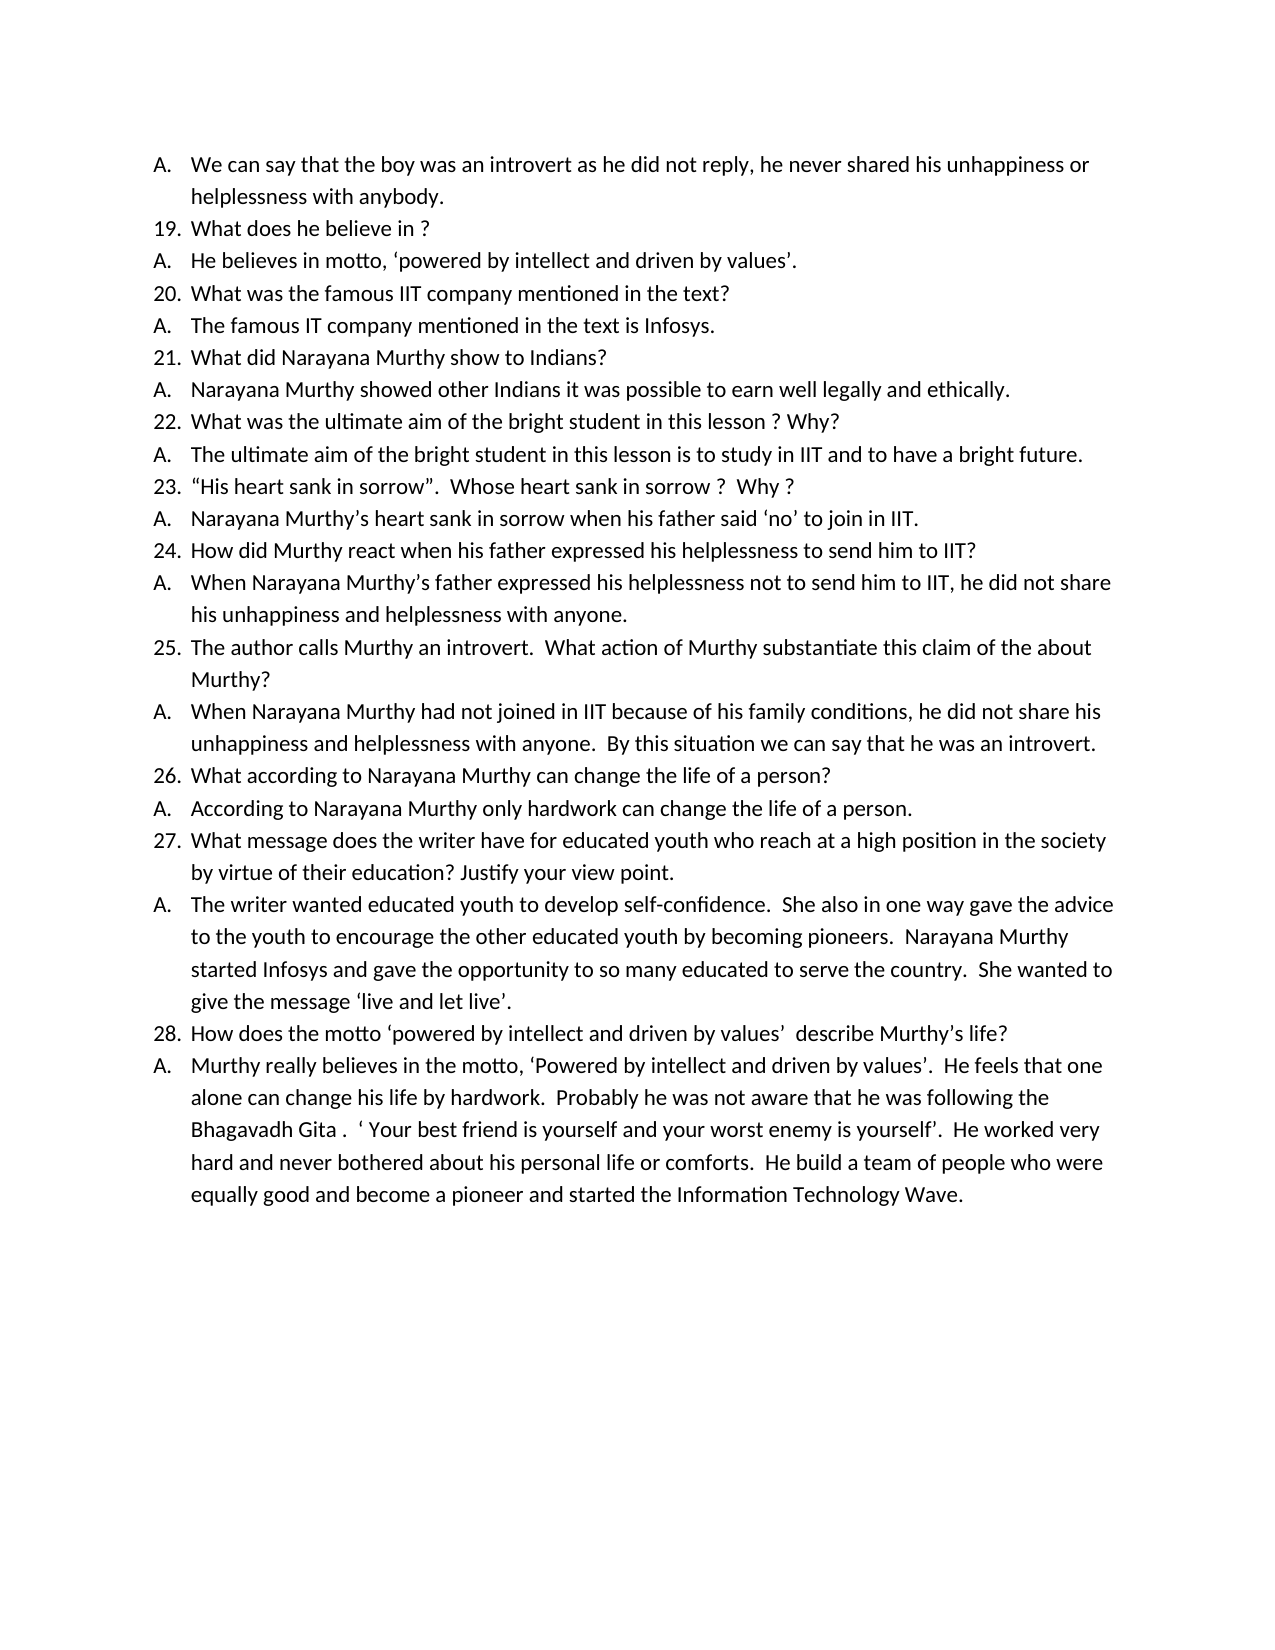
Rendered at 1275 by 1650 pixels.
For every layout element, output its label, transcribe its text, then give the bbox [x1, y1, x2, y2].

list Narayana Murthy showed other Indians it was possible to earn well legally and ethically. [153, 375, 1125, 403]
list What according to Narayana Murthy can change the life of a person? [153, 762, 1125, 789]
list How did Murthy react when his father expressed his helplessness to send him to IIT? [153, 536, 1125, 564]
list He believes in motto, ‘powered by intellect and driven by values’. [153, 247, 1125, 274]
list “His heart sank in sorrow”. Whose heart sank in sorrow ? Why ? [153, 472, 1125, 500]
list What message does the writer have for educated youth who reach at a high position in the society by virtue of their education? Justify your view point. [153, 826, 1125, 886]
list What was the ultimate aim of the bright student in this lesson ? Why? [153, 407, 1125, 436]
list What was the famous IIT company mentioned in the text? [153, 279, 1125, 307]
list When Narayana Murthy’s father expressed his helplessness not to send him to IIT, he did not share his unhappiness and helplessness with anyone. [153, 568, 1125, 629]
list The ultimate aim of the bright student in this lesson is to study in IIT and to have a bright future. [153, 440, 1125, 468]
list What does he believe in ? [153, 214, 1125, 242]
list How does the motto ‘powered by intellect and driven by values’ describe Murthy’s life? [153, 1019, 1125, 1047]
list The famous IT company mentioned in the text is Infosys. [153, 311, 1125, 339]
list The writer wanted educated youth to develop self-confidence. She also in one way gave the advice to the youth to encourage the other educated youth by becoming pioneers. Narayana Murthy started Infosys and gave the opportunity to so many educated to serve the country. She wanted to give the message ‘live and let live’. [153, 890, 1125, 1015]
list The author calls Murthy an introvert. What action of Murthy substantiate this claim of the about Murthy? [153, 633, 1125, 693]
list When Narayana Murthy had not joined in IIT because of his family conditions, he did not share his unhappiness and helplessness with anyone. By this situation we can say that he was an introvert. [153, 697, 1125, 757]
list What did Narayana Murthy show to Indians? [153, 343, 1125, 371]
list Narayana Murthy’s heart sank in sorrow when his father said ‘no’ to join in IIT. [153, 504, 1125, 532]
list Murthy really believes in the motto, ‘Powered by intellect and driven by values’. He feels that one alone can change his life by hardwork. Probably he was not aware that he was following the Bhagavadh Gita . ‘ Your best friend is yourself and your worst enemy is yourself’. He worked very hard and never bothered about his personal life or comforts. He build a team of people who were equally good and become a pioneer and started the Information Technology Wave. [153, 1051, 1125, 1208]
list According to Narayana Murthy only hardwork can change the life of a person. [153, 794, 1125, 822]
list We can say that the boy was an introvert as he did not reply, he never shared his unhappiness or helplessness with anybody. [153, 150, 1125, 210]
